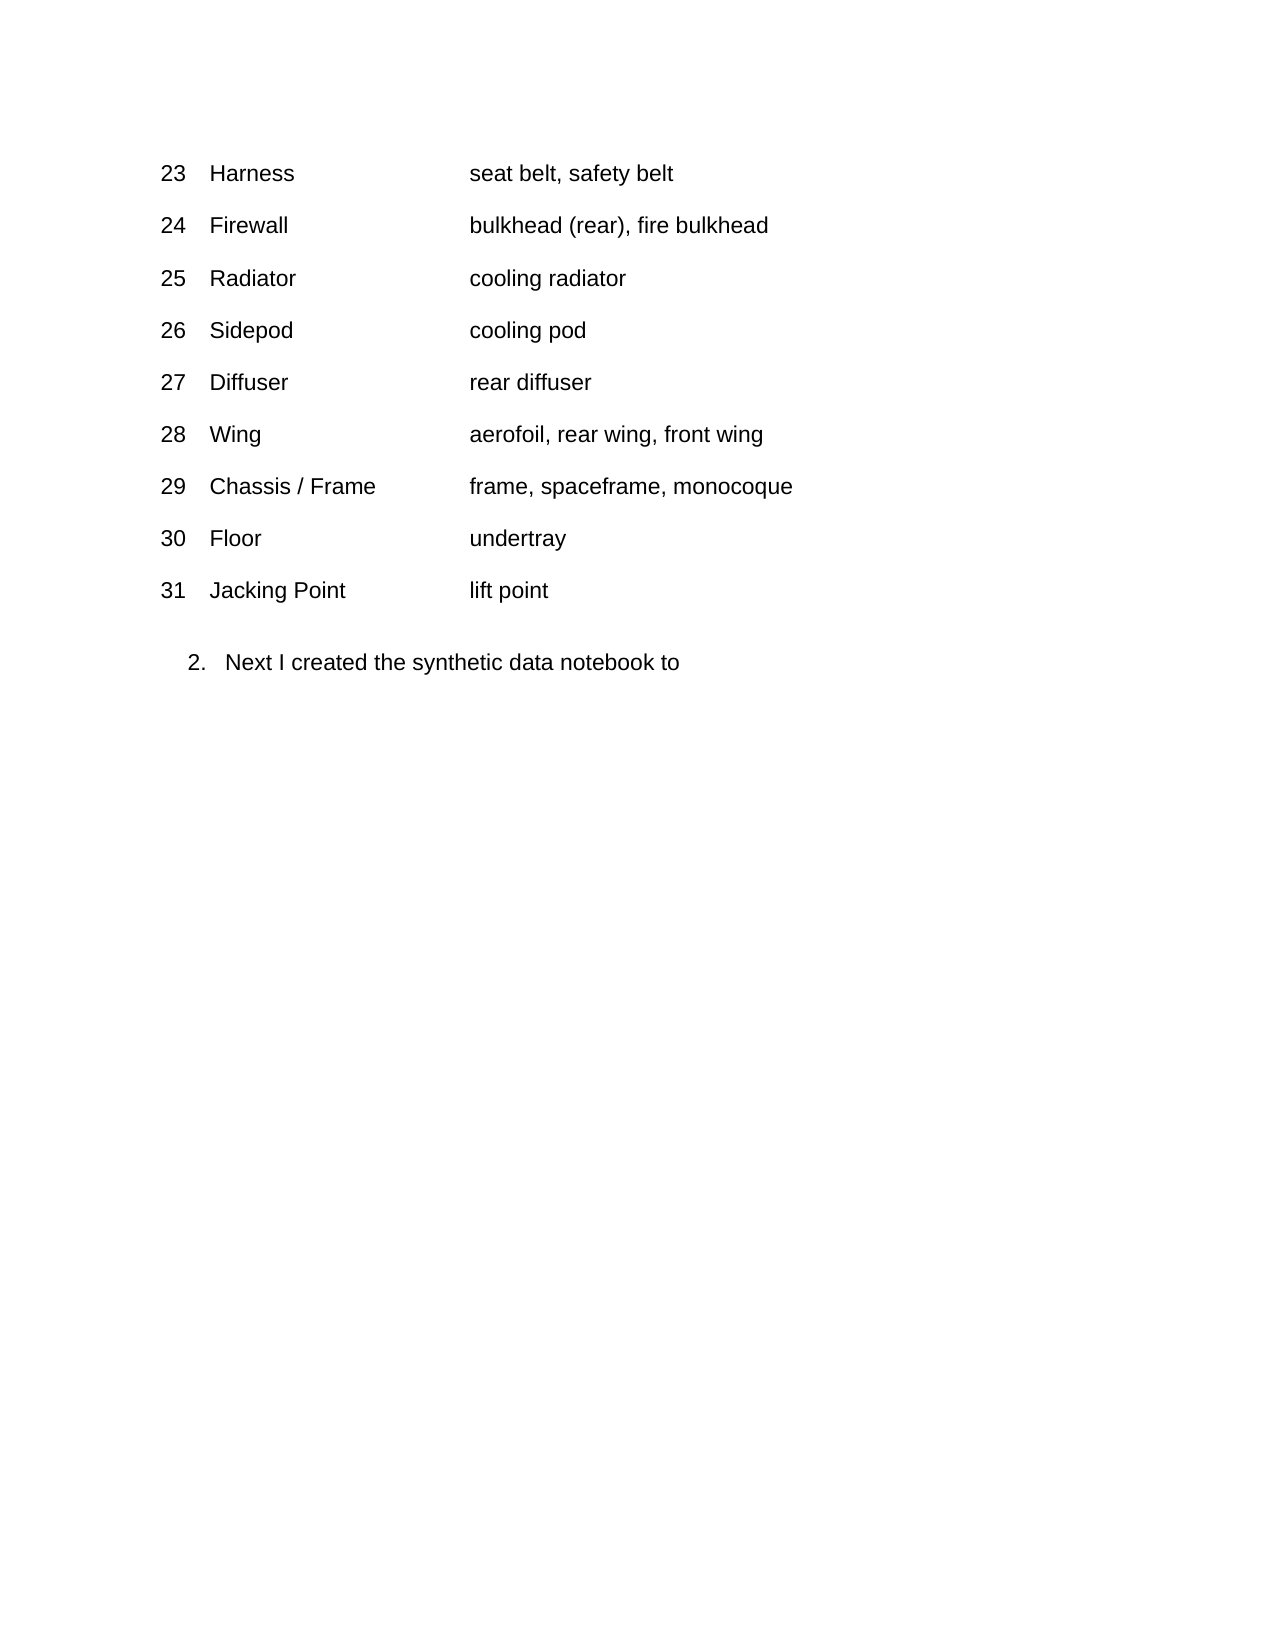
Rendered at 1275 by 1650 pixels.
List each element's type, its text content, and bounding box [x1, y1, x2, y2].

table_cell Jacking Point [199, 567, 459, 619]
table_cell 30 [150, 515, 199, 567]
table_cell cooling radiator [459, 254, 853, 306]
table_cell 31 [150, 567, 199, 619]
table_cell 26 [150, 306, 199, 358]
table_cell 25 [150, 254, 199, 306]
table_cell lift point [459, 567, 853, 619]
table_cell Wing [199, 410, 459, 462]
table_cell Radiator [199, 254, 459, 306]
table_cell Firewall [199, 202, 459, 254]
table_cell Sidepod [199, 306, 459, 358]
table_cell seat belt, safety belt [459, 150, 853, 202]
table_cell aerofoil, rear wing, front wing [459, 410, 853, 462]
table_cell 24 [150, 202, 199, 254]
table_cell 28 [150, 410, 199, 462]
table_cell Harness [199, 150, 459, 202]
table_cell Floor [199, 515, 459, 567]
table_cell bulkhead (rear), fire bulkhead [459, 202, 853, 254]
table_cell Chassis / Frame [199, 463, 459, 514]
table_cell 23 [150, 150, 199, 202]
table_cell rear diffuser [459, 358, 853, 410]
table_cell 29 [150, 463, 199, 514]
table_cell Diffuser [199, 358, 459, 410]
table_cell frame, spaceframe, monocoque [459, 463, 853, 514]
list Next I created the synthetic data notebook to [187, 649, 1125, 675]
table_cell undertray [459, 515, 853, 567]
table_cell 27 [150, 358, 199, 410]
table_cell cooling pod [459, 306, 853, 358]
